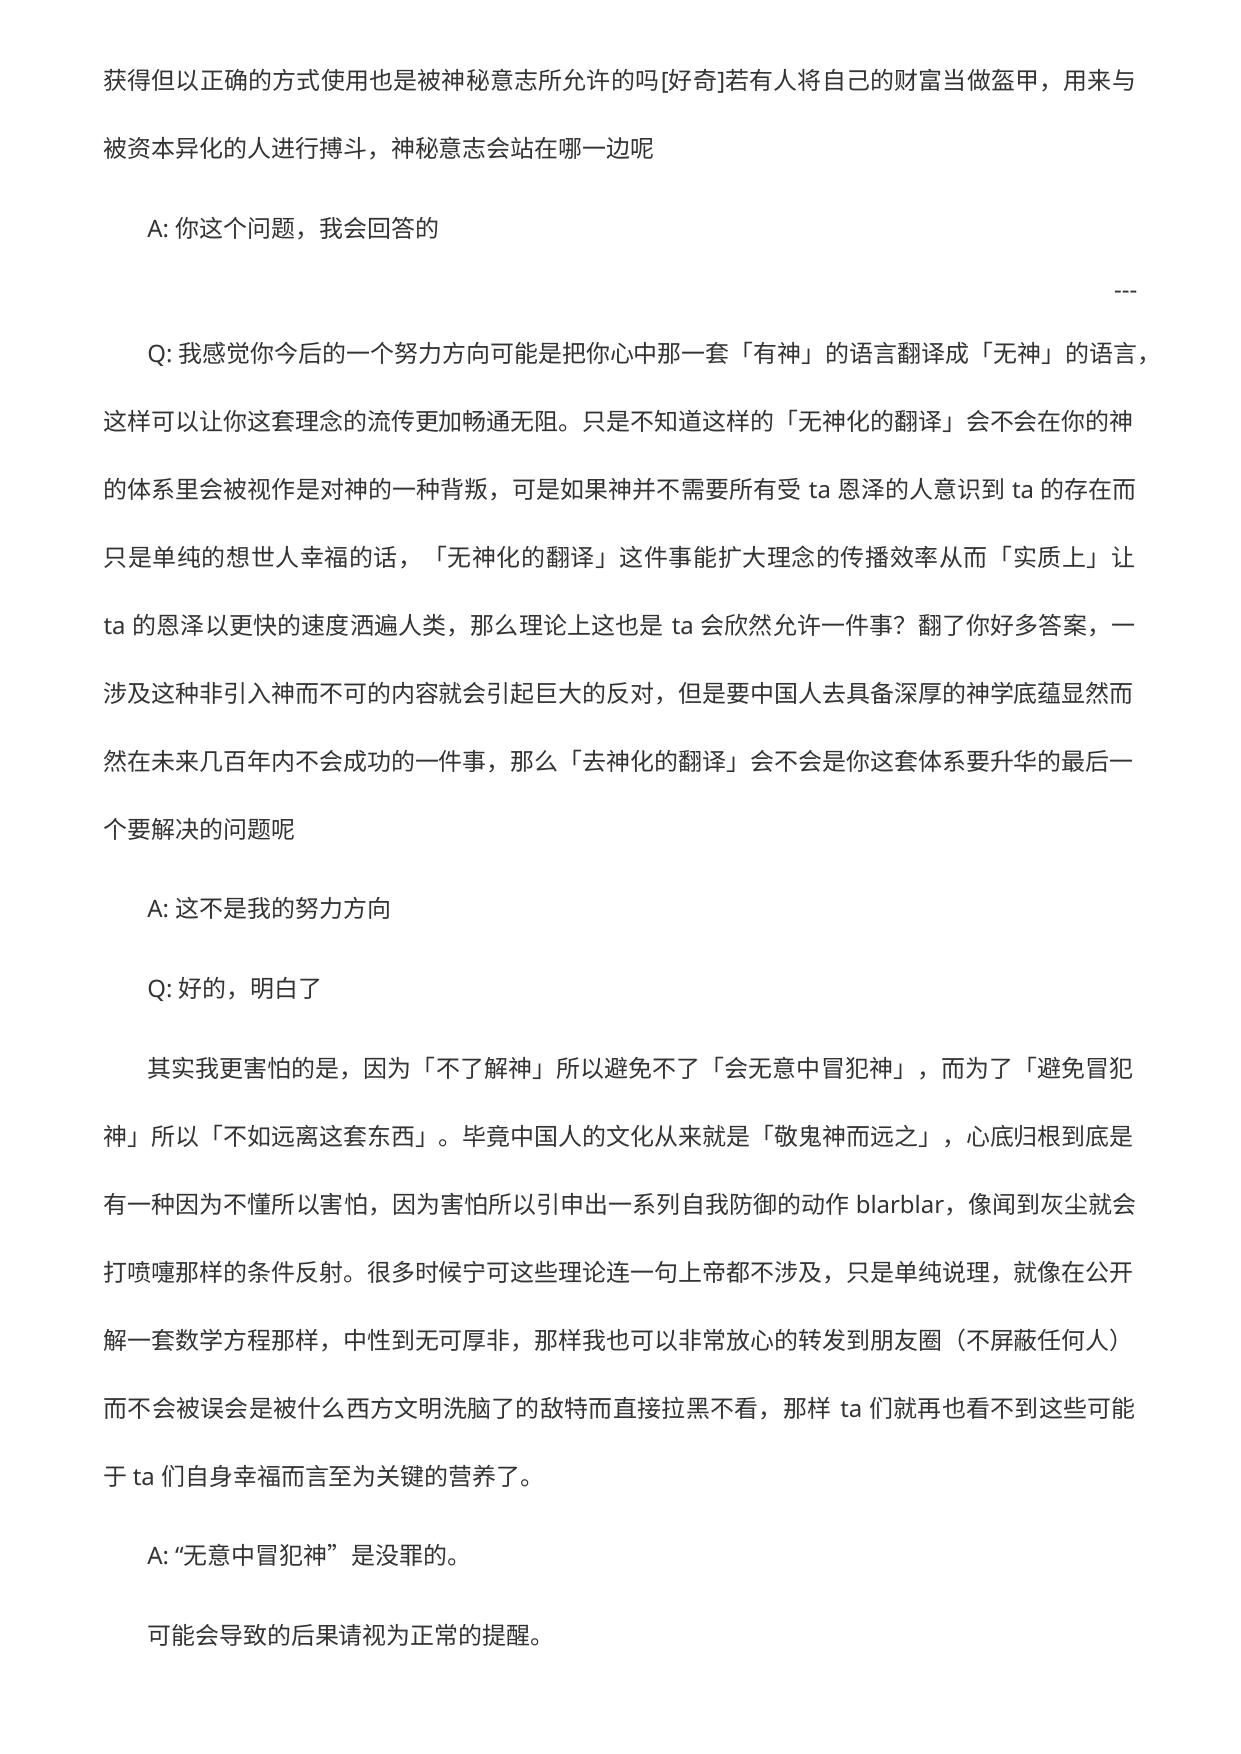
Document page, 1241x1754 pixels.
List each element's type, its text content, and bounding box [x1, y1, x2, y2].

text 其实我更害怕的是，因为「不了解神」所以避免不了「会无意中冒犯神」，而为了「避免冒犯神」所以「不如远离这套东西」。毕竟中国人的文化从来就是「敬鬼神而远之」，心底归根到底是有一种因为不懂所以害怕，因为害怕所以引申出一系列自我防御的动作 blarblar，像闻到灰尘就会打喷嚏那样的条件反射。很多时候宁可这些理论连一句上帝都不涉及，只是单纯说理，就像在公开解一套数学方程那样，中性到无可厚非，那样我也可以非常放心的转发到朋友圈（不屏蔽任何人）而不会被误会是被什么西方文明洗脑了的敌特而直接拉黑不看，那样 ta 们就再也看不到这些可能于 ta 们自身幸福而言至为关键的营养了。 [103, 1033, 1137, 1508]
text 可能会导致的后果请视为正常的提醒。 [103, 1600, 1137, 1668]
text --- [103, 272, 1137, 306]
text Q: 我感觉你今后的一个努力方向可能是把你心中那一套「有神」的语言翻译成「无神」的语言，这样可以让你这套理念的流传更加畅通无阻。只是不知道这样的「无神化的翻译」会不会在你的神的体系里会被视作是对神的一种背叛，可是如果神并不需要所有受 ta 恩泽的人意识到 ta 的存在而只是单纯的想世人幸福的话，「无神化的翻译」这件事能扩大理念的传播效率从而「实质上」让 ta 的恩泽以更快的速度洒遍人类，那么理论上这也是 ta 会欣然允许一件事？翻了你好多答案，一涉及这种非引入神而不可的内容就会引起巨大的反对，但是要中国人去具备深厚的神学底蕴显然而然在未来几百年内不会成功的一件事，那么「去神化的翻译」会不会是你这套体系要升华的最后一个要解决的问题呢 [103, 318, 1137, 862]
text A: 这不是我的努力方向 [103, 873, 1137, 941]
text A: “无意中冒犯神”是没罪的。 [103, 1520, 1137, 1588]
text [103, 45, 1137, 181]
text Q: 好的，明白了 [103, 953, 1137, 1021]
text A: 你这个问题，我会回答的 [103, 193, 1137, 261]
